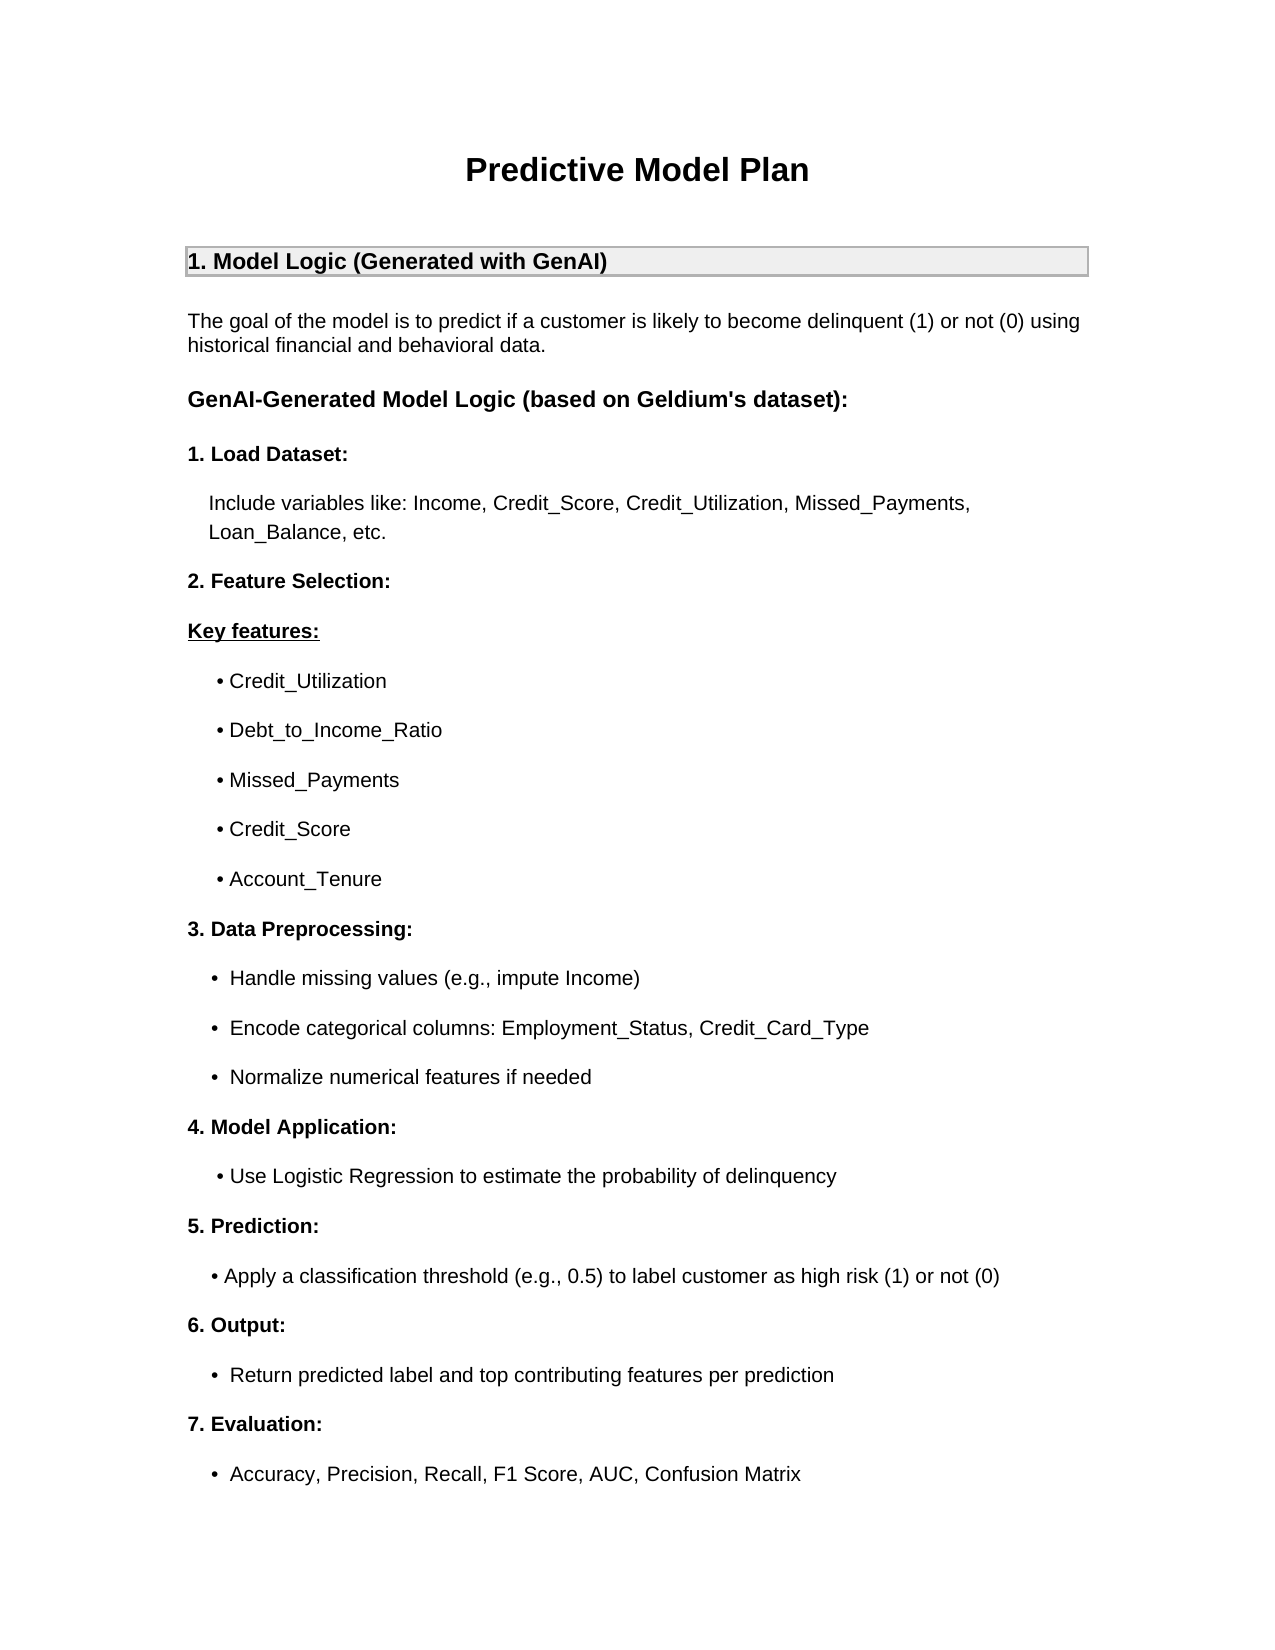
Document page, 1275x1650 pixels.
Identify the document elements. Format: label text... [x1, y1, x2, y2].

text Key features: [187, 619, 1087, 643]
text Predictive Model Plan [187, 150, 1087, 188]
text The goal of the model is to predict if a customer is likely to become delinquent (1) or not (0) using historical financial and behavioral data. [187, 309, 1087, 357]
text • Use Logistic Regression to estimate the probability of delinquency [187, 1164, 1087, 1188]
text 5. Prediction: [187, 1214, 1087, 1238]
text 7. Evaluation: [187, 1412, 1087, 1436]
text GenAI-Generated Model Logic (based on Geldium's dataset): [187, 386, 1087, 412]
text • Missed_Payments [187, 768, 1087, 792]
text • Normalize numerical features if needed [187, 1065, 1087, 1089]
text 6. Output: [187, 1313, 1087, 1337]
text • Apply a classification threshold (e.g., 0.5) to label customer as high risk (1) or not (0) [187, 1263, 1087, 1287]
text • Account_Tenure [187, 867, 1087, 891]
text • Credit_Utilization [187, 668, 1087, 692]
text 1. Load Dataset: [187, 441, 1087, 465]
text • Debt_to_Income_Ratio [187, 718, 1087, 742]
text • Encode categorical columns: Employment_Status, Credit_Card_Type [187, 1016, 1087, 1039]
text • Credit_Score [187, 817, 1087, 841]
text Include variables like: Income, Credit_Score, Credit_Utilization, Missed_Payments, Loan_Balance, etc. [208, 491, 1087, 544]
text 4. Model Application: [187, 1115, 1087, 1139]
text • Accuracy, Precision, Recall, F1 Score, AUC, Confusion Matrix [187, 1462, 1087, 1486]
text 3. Data Preprocessing: [187, 916, 1087, 940]
text • Return predicted label and top contributing features per prediction [187, 1363, 1087, 1387]
text • Handle missing values (e.g., impute Income) [187, 966, 1087, 990]
text 2. Feature Selection: [187, 569, 1087, 593]
subtitle 1. Model Logic (Generated with GenAI) [188, 248, 1087, 274]
